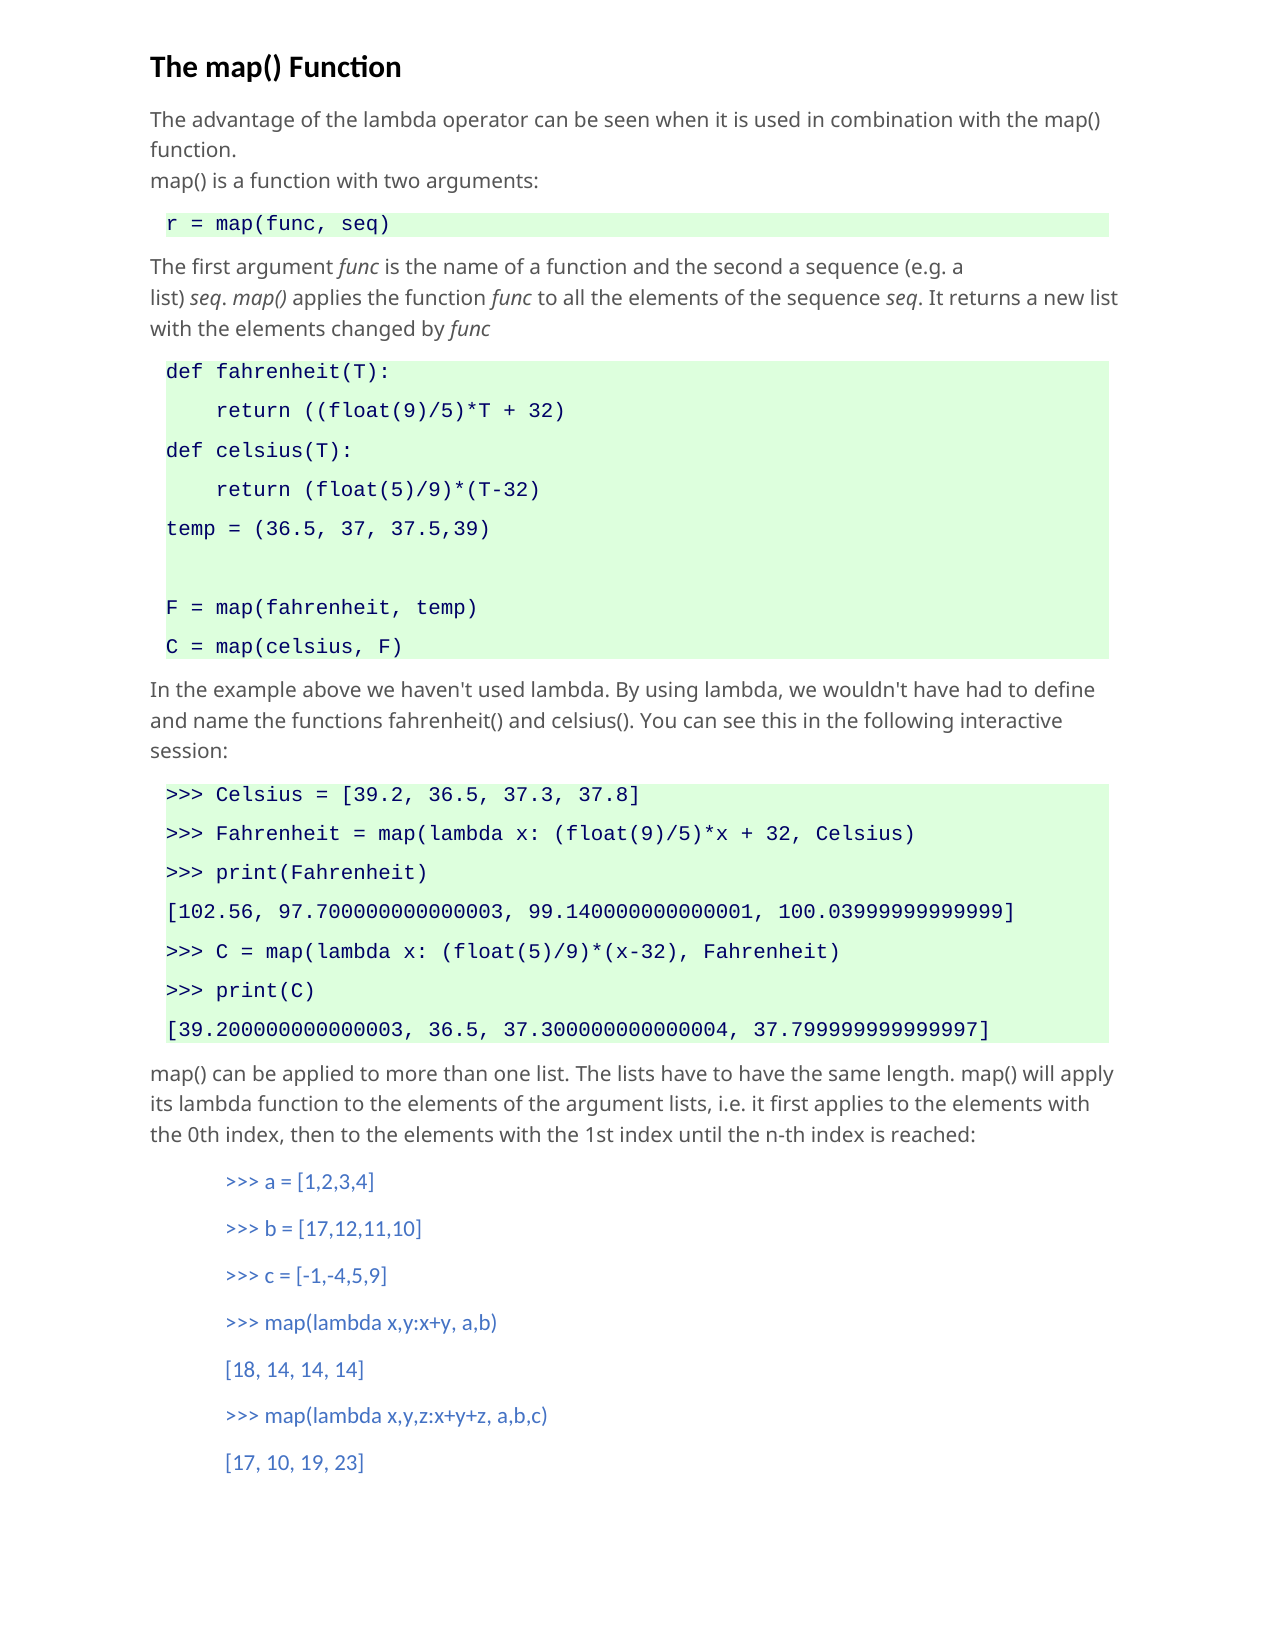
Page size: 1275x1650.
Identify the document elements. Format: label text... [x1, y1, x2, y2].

text In the example above we haven't used lambda. By using lambda, we wouldn't have had to define and name the functions fahrenheit() and celsius(). You can see this in the following interactive session: [150, 675, 1125, 765]
text def celsius(T): [166, 439, 1109, 463]
text >>> print(C) [166, 980, 1109, 1004]
text [102.56, 97.700000000000003, 99.140000000000001, 100.03999999999999] [166, 902, 1109, 925]
text >>> C = map(lambda x: (float(5)/9)*(x-32), Fahrenheit) [166, 941, 1109, 964]
text The advantage of the lambda operator can be seen when it is used in combination with the map() function. map() is a function with two arguments: [150, 105, 1125, 194]
text return (float(5)/9)*(T-32) [166, 479, 1109, 502]
text >>> b = [17,12,11,10] [225, 1214, 1125, 1242]
text map() can be applied to more than one list. The lists have to have the same length. map() will apply its lambda function to the elements of the argument lists, i.e. it first applies to the elements with the 0th index, then to the elements with the 1st index until the n-th index is reached: [150, 1059, 1125, 1148]
text >>> print(Fahrenheit) [166, 862, 1109, 886]
text >>> Fahrenheit = map(lambda x: (float(9)/5)*x + 32, Celsius) [166, 823, 1109, 847]
text temp = (36.5, 37, 37.5,39) [166, 518, 1109, 542]
text return ((float(9)/5)*T + 32) [166, 400, 1109, 424]
text F = map(fahrenheit, temp) [166, 597, 1109, 620]
text The map() Function [150, 47, 1125, 85]
text The first argument func is the name of a function and the second a sequence (e.g. a list) seq. map() applies the function func to all the elements of the sequence seq. It returns a new list with the elements changed by func [150, 252, 1125, 342]
text >>> Celsius = [39.2, 36.5, 37.3, 37.8] [166, 784, 1109, 807]
text r = map(func, seq) [166, 213, 1109, 237]
text >>> map(lambda x,y:x+y, a,b) [225, 1308, 1125, 1336]
text >>> a = [1,2,3,4] [225, 1167, 1125, 1195]
text >>> c = [-1,-4,5,9] [225, 1261, 1125, 1289]
text C = map(celsius, F) [166, 636, 1109, 659]
text def fahrenheit(T): [166, 361, 1109, 385]
text [18, 14, 14, 14] [225, 1355, 1125, 1383]
text [39.200000000000003, 36.5, 37.300000000000004, 37.799999999999997] [166, 1019, 1109, 1043]
text >>> map(lambda x,y,z:x+y+z, a,b,c) [225, 1402, 1125, 1429]
text [17, 10, 19, 23] [225, 1448, 1125, 1476]
